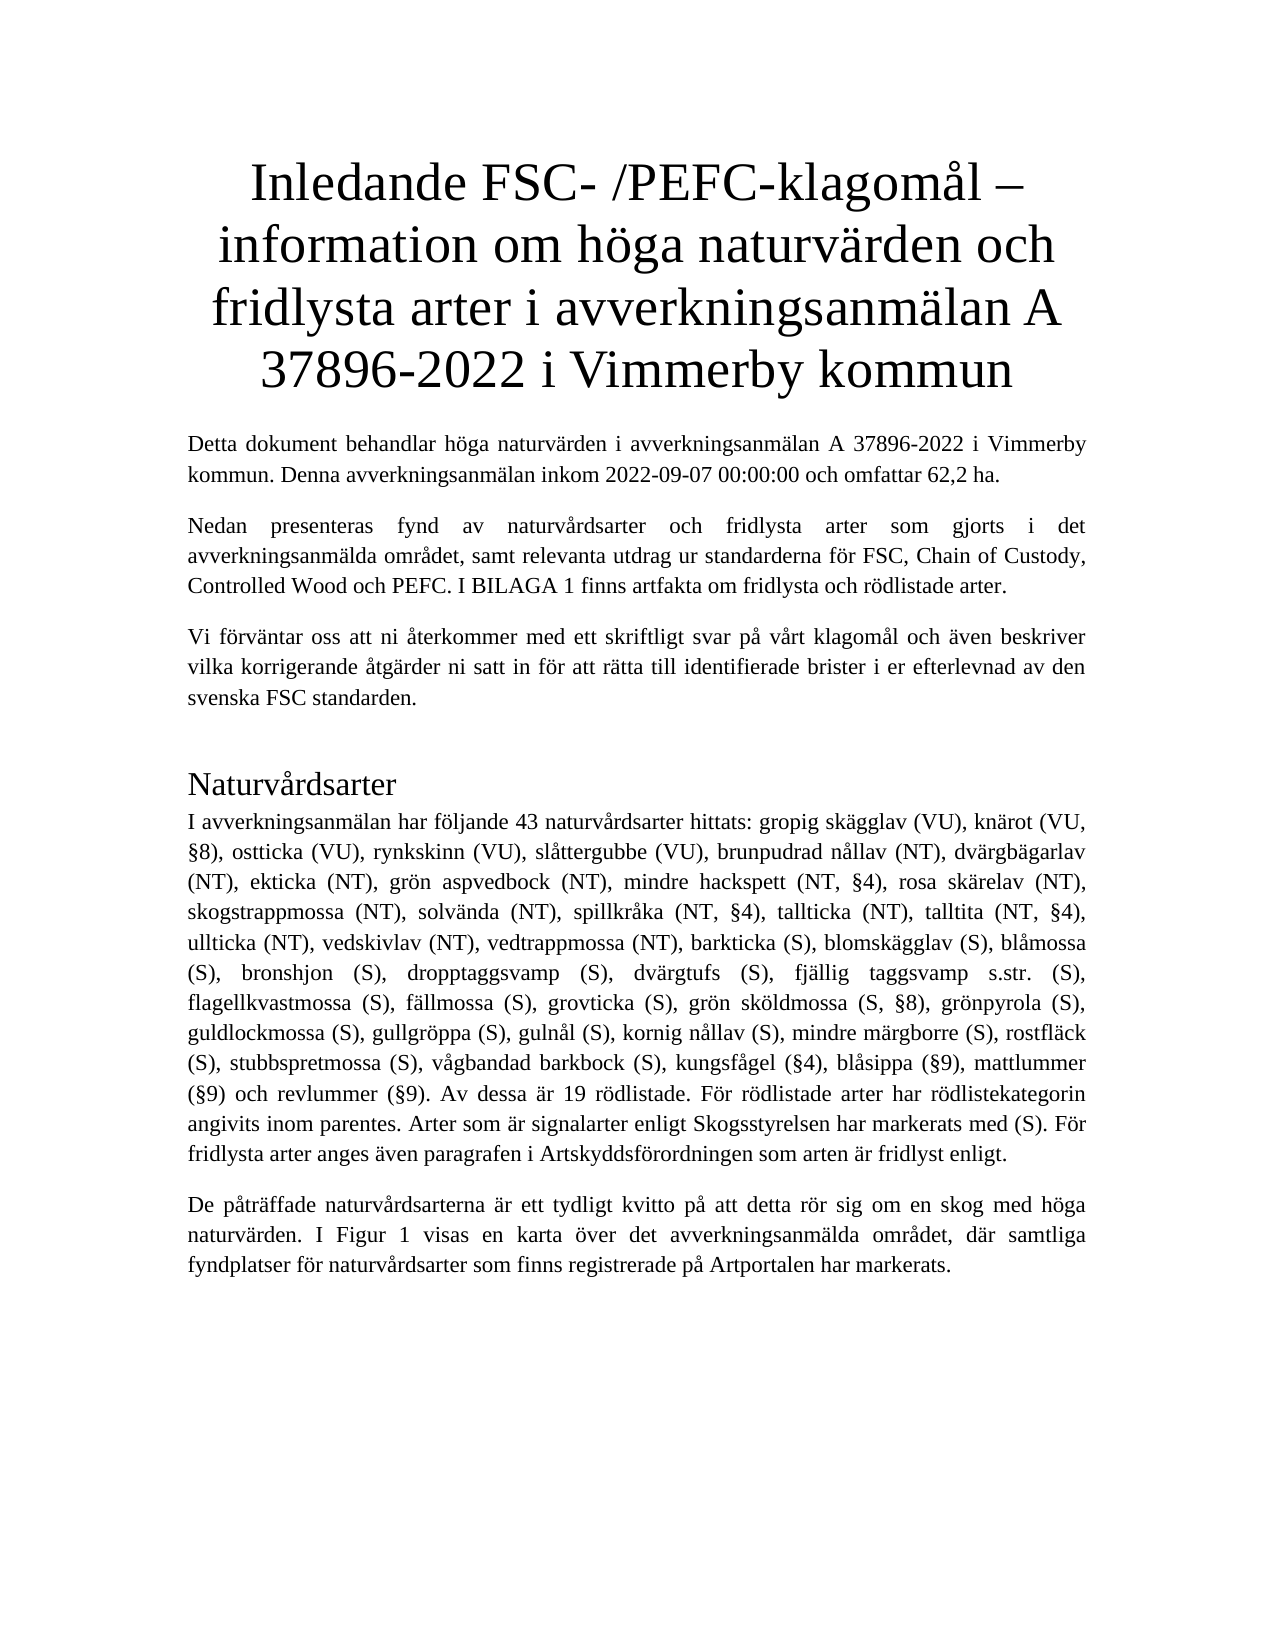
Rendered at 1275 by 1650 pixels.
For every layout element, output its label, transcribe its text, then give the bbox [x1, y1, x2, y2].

title Inledande FSC- /PEFC-klagomål – information om höga naturvärden och fridlysta arter i avverkningsanmälan A 37896-2022 i Vimmerby kommun [187, 150, 1087, 399]
subtitle Naturvårdsarter [187, 764, 1087, 802]
text De påträffade naturvårdsarterna är ett tydligt kvitto på att detta rör sig om en skog med höga naturvärden. I Figur 1 visas en karta över det avverkningsanmälda området, där samtliga fyndplatser för naturvårdsarter som finns registrerade på Artportalen har markerats. [187, 1191, 1087, 1278]
text Detta dokument behandlar höga naturvärden i avverkningsanmälan A 37896-2022 i Vimmerby kommun. Denna avverkningsanmälan inkom 2022-09-07 00:00:00 och omfattar 62,2 ha. [187, 430, 1087, 487]
text Nedan presenteras fynd av naturvårdsarter och fridlysta arter som gjorts i det avverkningsanmälda området, samt relevanta utdrag ur standarderna för FSC, Chain of Custody, Controlled Wood och PEFC. I BILAGA 1 finns artfakta om fridlysta och rödlistade arter. [187, 512, 1087, 598]
text Vi förväntar oss att ni återkommer med ett skriftligt svar på vårt klagomål och även beskriver vilka korrigerande åtgärder ni satt in för att rätta till identifierade brister i er efterlevnad av den svenska FSC standarden. [187, 623, 1087, 710]
text I avverkningsanmälan har följande 43 naturvårdsarter hittats: gropig skägglav (VU), knärot (VU, §8), ostticka (VU), rynkskinn (VU), slåttergubbe (VU), brunpudrad nållav (NT), dvärgbägarlav (NT), ekticka (NT), grön aspvedbock (NT), mindre hackspett (NT, §4), rosa skärelav (NT), skogstrappmossa (NT), solvända (NT), spillkråka (NT, §4), tallticka (NT), talltita (NT, §4), ullticka (NT), vedskivlav (NT), vedtrappmossa (NT), barkticka (S), blomskägglav (S), blåmossa (S), bronshjon (S), dropptaggsvamp (S), dvärgtufs (S), fjällig taggsvamp s.str. (S), flagellkvastmossa (S), fällmossa (S), grovticka (S), grön sköldmossa (S, §8), grönpyrola (S), guldlockmossa (S), gullgröppa (S), gulnål (S), kornig nållav (S), mindre märgborre (S), rostfläck (S), stubbspretmossa (S), vågbandad barkbock (S), kungsfågel (§4), blåsippa (§9), mattlummer (§9) och revlummer (§9). Av dessa är 19 rödlistade. För rödlistade arter har rödlistekategorin angivits inom parentes. Arter som är signalarter enligt Skogsstyrelsen har markerats med (S). För fridlysta arter anges även paragrafen i Artskyddsförordningen som arten är fridlyst enligt. [187, 808, 1087, 1166]
